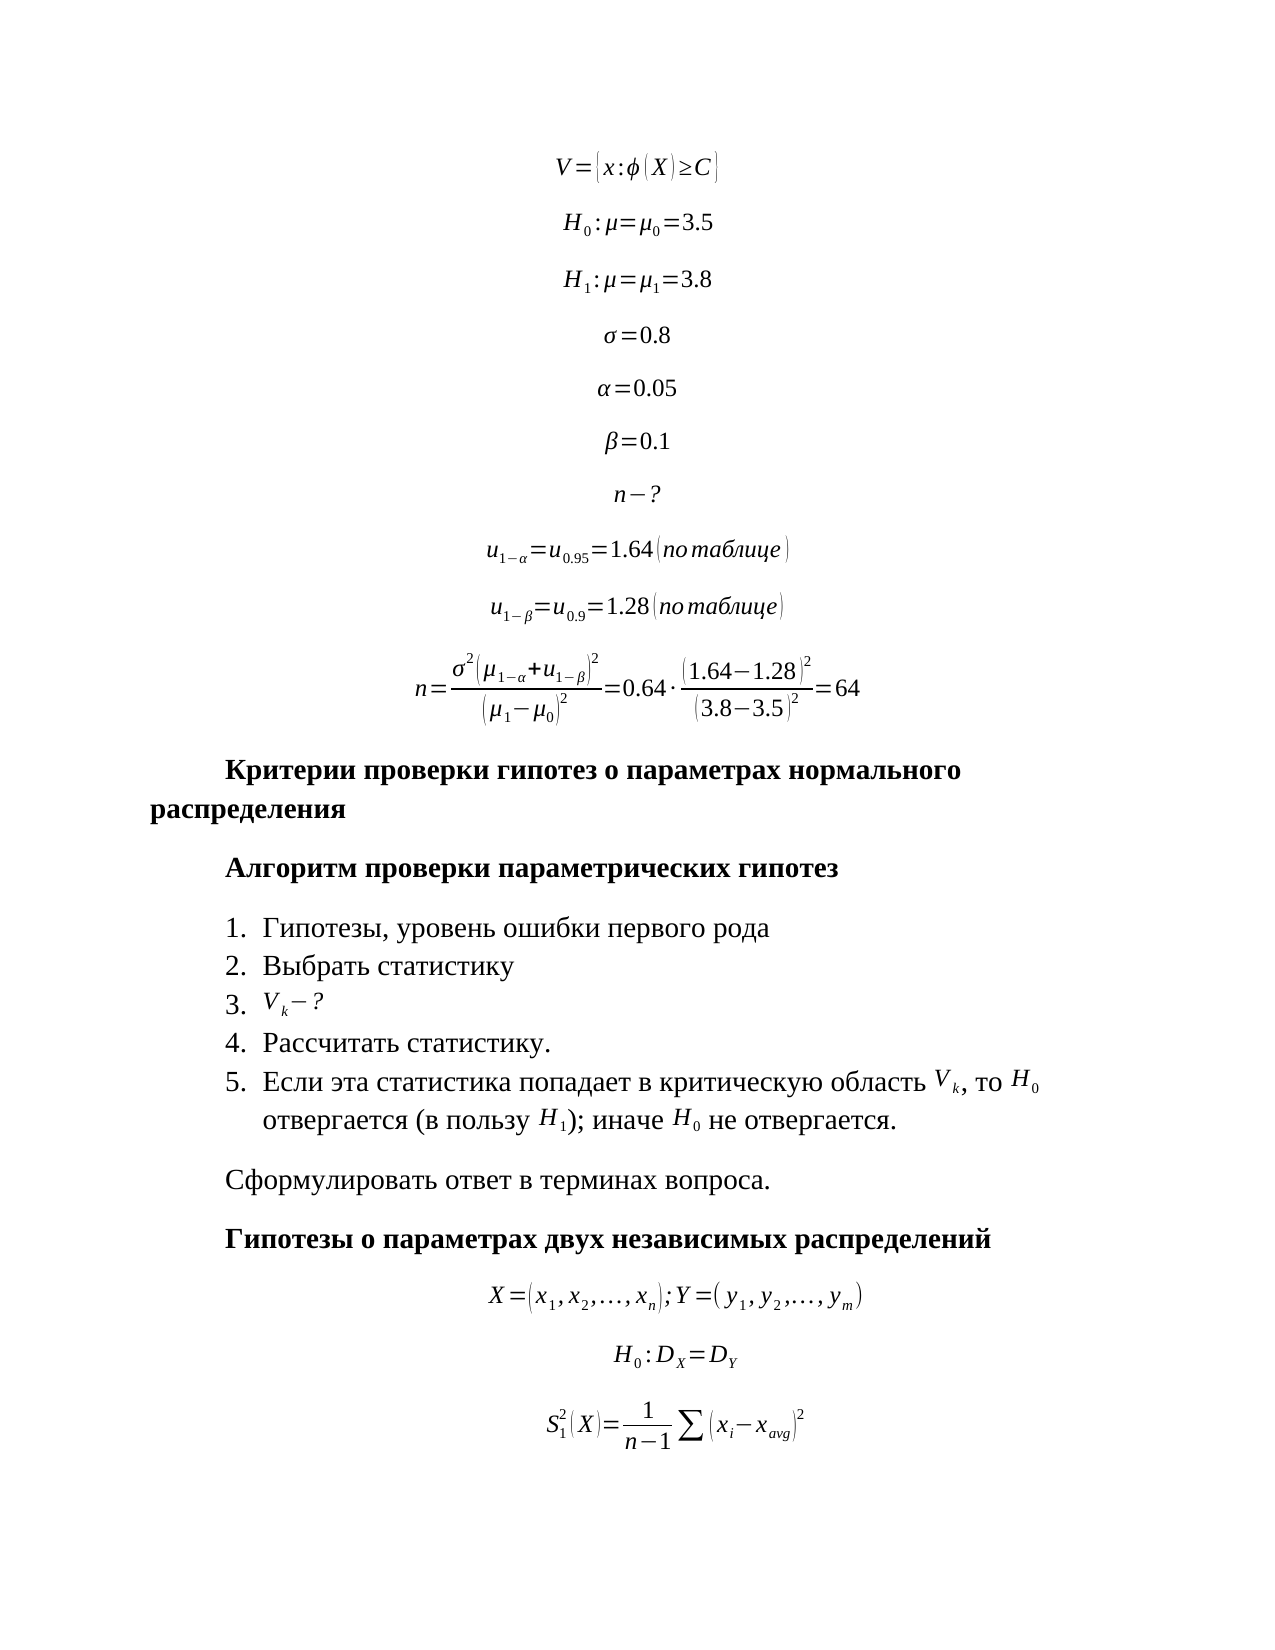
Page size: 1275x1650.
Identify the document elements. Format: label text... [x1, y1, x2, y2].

text Критерии проверки гипотез о параметрах нормального распределения [150, 752, 1125, 824]
list Если эта статистика попадает в критическую область , то отвергается (в пользу ); иначе не отвергается. [225, 1064, 1125, 1136]
list Гипотезы, уровень ошибки первого рода [225, 910, 1125, 943]
text Сформулировать ответ в терминах вопроса. [225, 1162, 1125, 1195]
list Выбрать статистику [225, 948, 1125, 982]
list Рассчитать статистику. [225, 1025, 1125, 1059]
text Алгоритм проверки параметрических гипотез [150, 850, 1125, 884]
text Гипотезы о параметрах двух независимых распределений [225, 1221, 1125, 1255]
